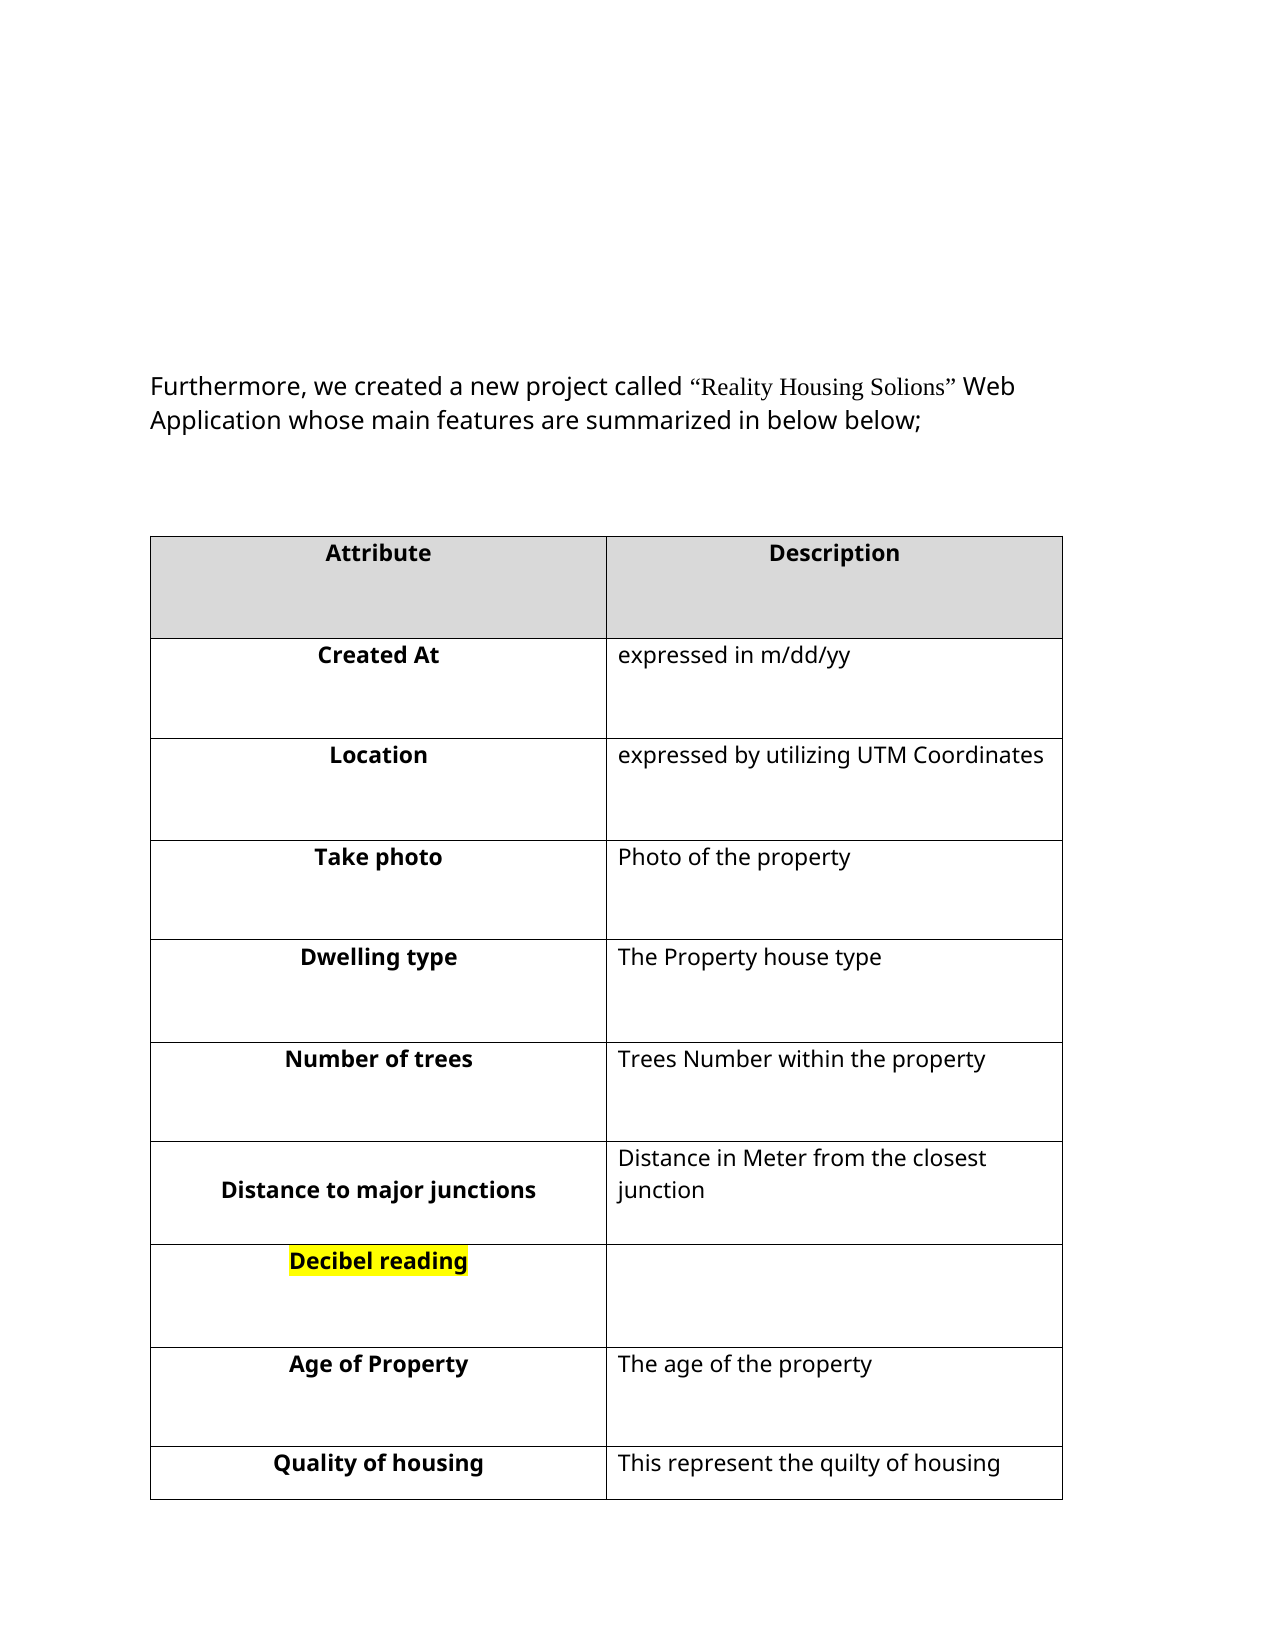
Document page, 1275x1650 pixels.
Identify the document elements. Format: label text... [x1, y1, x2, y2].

table_cell Quality of housing [151, 1447, 606, 1499]
table_cell [607, 1245, 1062, 1347]
table_cell Distance to major junctions [151, 1142, 606, 1244]
table_cell Take photo [151, 841, 606, 939]
table_cell Created At [151, 639, 606, 737]
table_cell expressed by utilizing UTM Coordinates [607, 739, 1062, 840]
table_cell Trees Number within the property [607, 1043, 1062, 1141]
table_cell Dwelling type [151, 940, 606, 1042]
table_cell Decibel reading [151, 1245, 606, 1347]
table_cell Photo of the property [607, 841, 1062, 939]
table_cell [607, 1447, 1062, 1499]
table_cell The Property house type [607, 940, 1062, 1042]
table_header Attribute [151, 537, 606, 638]
table_header Description [607, 537, 1062, 638]
table_cell Location [151, 739, 606, 840]
table_cell The age of the property [607, 1348, 1062, 1446]
table_cell expressed in m/dd/yy [607, 639, 1062, 737]
text Furthermore, we created a new project called “Reality Housing Solions” Web Application whose main features are summarized in below below; [150, 369, 1125, 437]
table_cell Distance in Meter from the closest junction [607, 1142, 1062, 1244]
table_cell Age of Property [151, 1348, 606, 1446]
table_cell Number of trees [151, 1043, 606, 1141]
